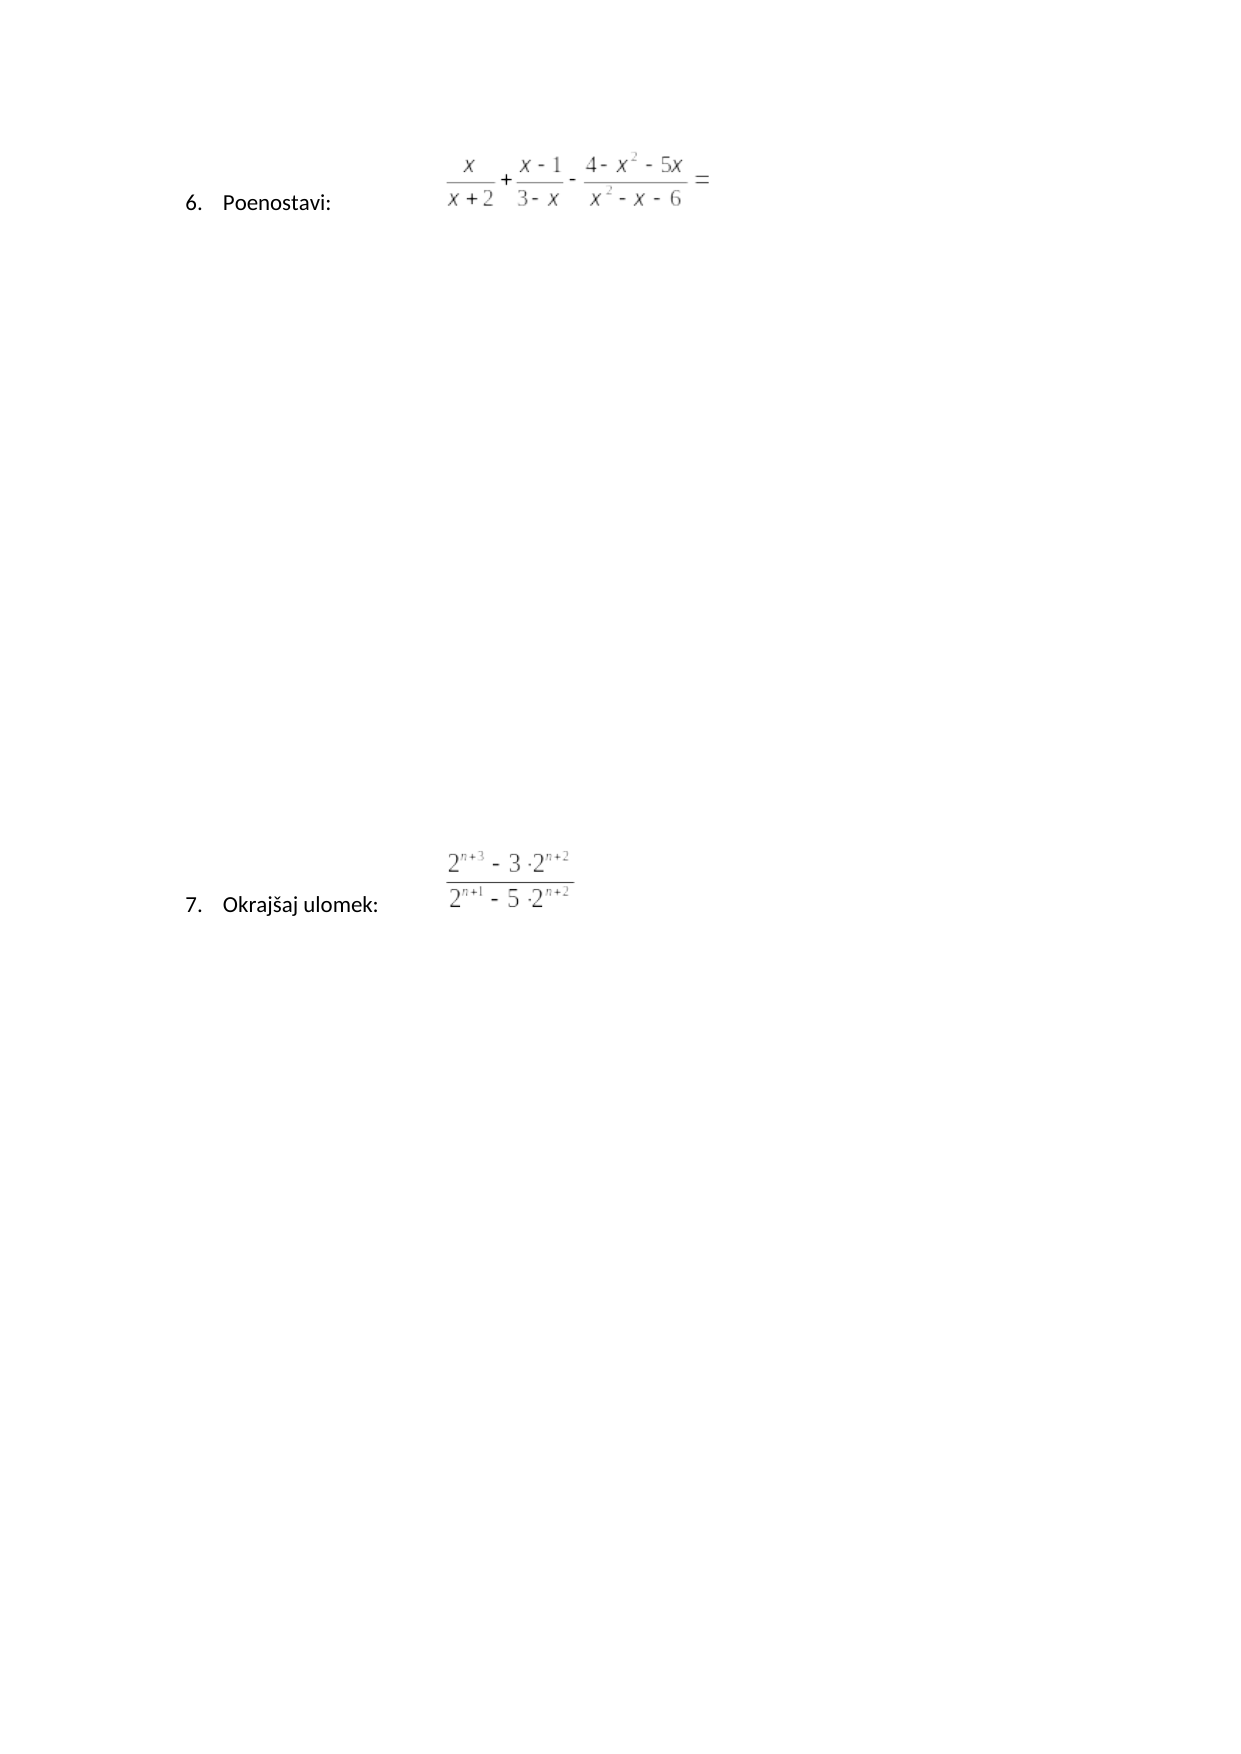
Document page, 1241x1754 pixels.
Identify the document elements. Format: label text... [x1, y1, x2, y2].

list Poenostavi: [185, 148, 1093, 216]
list Okrajšaj ulomek: [185, 844, 1093, 918]
